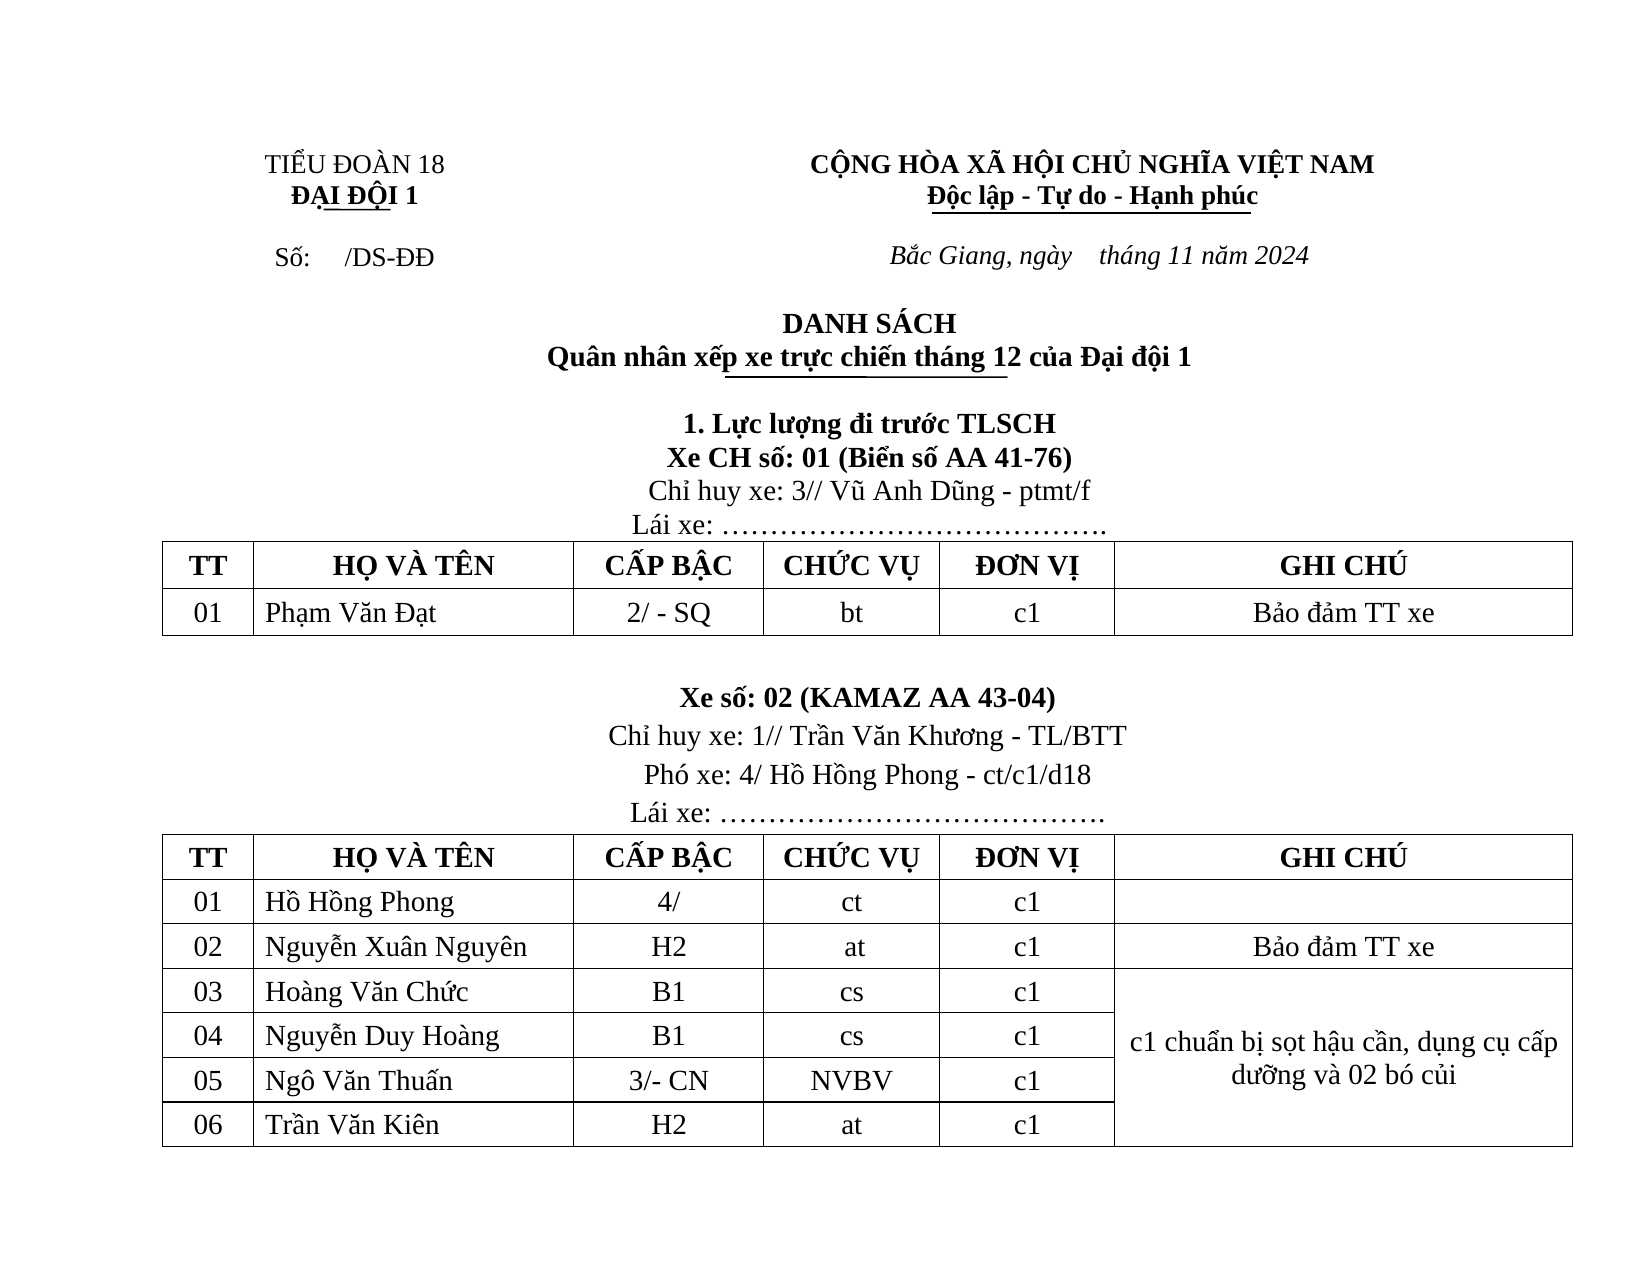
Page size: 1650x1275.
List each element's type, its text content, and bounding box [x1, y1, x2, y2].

table_cell CẤP BẬC [574, 835, 763, 878]
table_cell Hồ Hồng Phong [254, 880, 573, 923]
table_cell 2/ - SQ [574, 589, 763, 635]
text DANH SÁCH [177, 306, 1561, 339]
table_cell c1 [940, 589, 1114, 635]
table_header HỌ VÀ TÊN [254, 542, 573, 588]
table_header GHI CHÚ [1115, 542, 1572, 588]
table_header CẤP BẬC [574, 542, 763, 588]
text 1. Lực lượng đi trước TLSCH [177, 406, 1561, 440]
table_cell 05 [163, 1058, 253, 1101]
table_cell TT [163, 835, 253, 878]
table_cell CHỨC VỤ [764, 835, 939, 878]
table_cell cs [764, 1013, 939, 1057]
table_cell B1 [574, 969, 763, 1012]
table_cell cs [764, 969, 939, 1012]
table_cell c1 chuẩn bị sọt hậu cần, dụng cụ cấp dưỡng và 02 bó củi [1115, 969, 1572, 1146]
table_cell 4/ [574, 880, 763, 923]
text Xe CH số: 01 (Biển số AA 41-76) [177, 440, 1561, 473]
table_cell at [764, 924, 939, 968]
table_cell 04 [163, 1013, 253, 1057]
table_cell Nguyễn Xuân Nguyên [254, 924, 573, 968]
table_cell c1 [940, 1013, 1114, 1057]
table_cell bt [764, 589, 939, 635]
table_cell [1115, 880, 1572, 923]
table_cell c1 [940, 1058, 1114, 1101]
table_cell GHI CHÚ [1115, 835, 1572, 878]
table_cell c1 [940, 1103, 1114, 1146]
table_cell HỌ VÀ TÊN [254, 835, 573, 878]
table_header ĐƠN VỊ [940, 542, 1114, 588]
table_cell ct [764, 880, 939, 923]
table_cell 3/- CN [574, 1058, 763, 1101]
table_header TIỂU ĐOÀN 18 ĐẠI ĐỘI 1 Số: /DS-ĐĐ [177, 148, 532, 272]
table_cell c1 [940, 924, 1114, 968]
table_cell Xe số: 02 (KAMAZ AA 43-04) Chỉ huy xe: 1// Trần Văn Khương - TL/BTT Phó xe: 4/ Hồ Hồng Phong - ct/c1/d18 Lái xe: …………………………………. [163, 636, 1573, 834]
table_cell B1 [574, 1013, 763, 1057]
table_cell Bảo đảm TT xe [1115, 924, 1572, 968]
table_cell 06 [163, 1103, 253, 1146]
table_cell ĐƠN VỊ [940, 835, 1114, 878]
text Chỉ huy xe: 3// Vũ Anh Dũng - ptmt/f [177, 473, 1561, 507]
table_cell c1 [940, 969, 1114, 1012]
table_cell 03 [163, 969, 253, 1012]
table_cell NVBV [764, 1058, 939, 1101]
table_header CỘNG HÒA XÃ HỘI CHỦ NGHĨA VIỆT NAM Độc lập - Tự do - Hạnh phúc Bắc Giang, ngày tháng 11 năm 2024 [532, 148, 1595, 272]
table_cell Trần Văn Kiên [254, 1103, 573, 1146]
table_header TT [163, 542, 253, 588]
table_cell Hoàng Văn Chức [254, 969, 573, 1012]
table_cell H2 [574, 924, 763, 968]
table_cell at [764, 1103, 939, 1146]
table_cell Nguyễn Duy Hoàng [254, 1013, 573, 1057]
table_cell H2 [574, 1103, 763, 1146]
table_cell 01 [163, 880, 253, 923]
text Lái xe: …………………………………. [177, 507, 1561, 541]
table_cell 02 [163, 924, 253, 968]
table_cell Phạm Văn Đạt [254, 589, 573, 635]
table_cell c1 [940, 880, 1114, 923]
table_cell Ngô Văn Thuấn [254, 1058, 573, 1101]
text Quân nhân xếp xe trực chiến tháng 12 của Đại đội 1 [177, 339, 1561, 373]
table_header CHỨC VỤ [764, 542, 939, 588]
table_cell Bảo đảm TT xe [1115, 589, 1572, 635]
table_cell 01 [163, 589, 253, 635]
